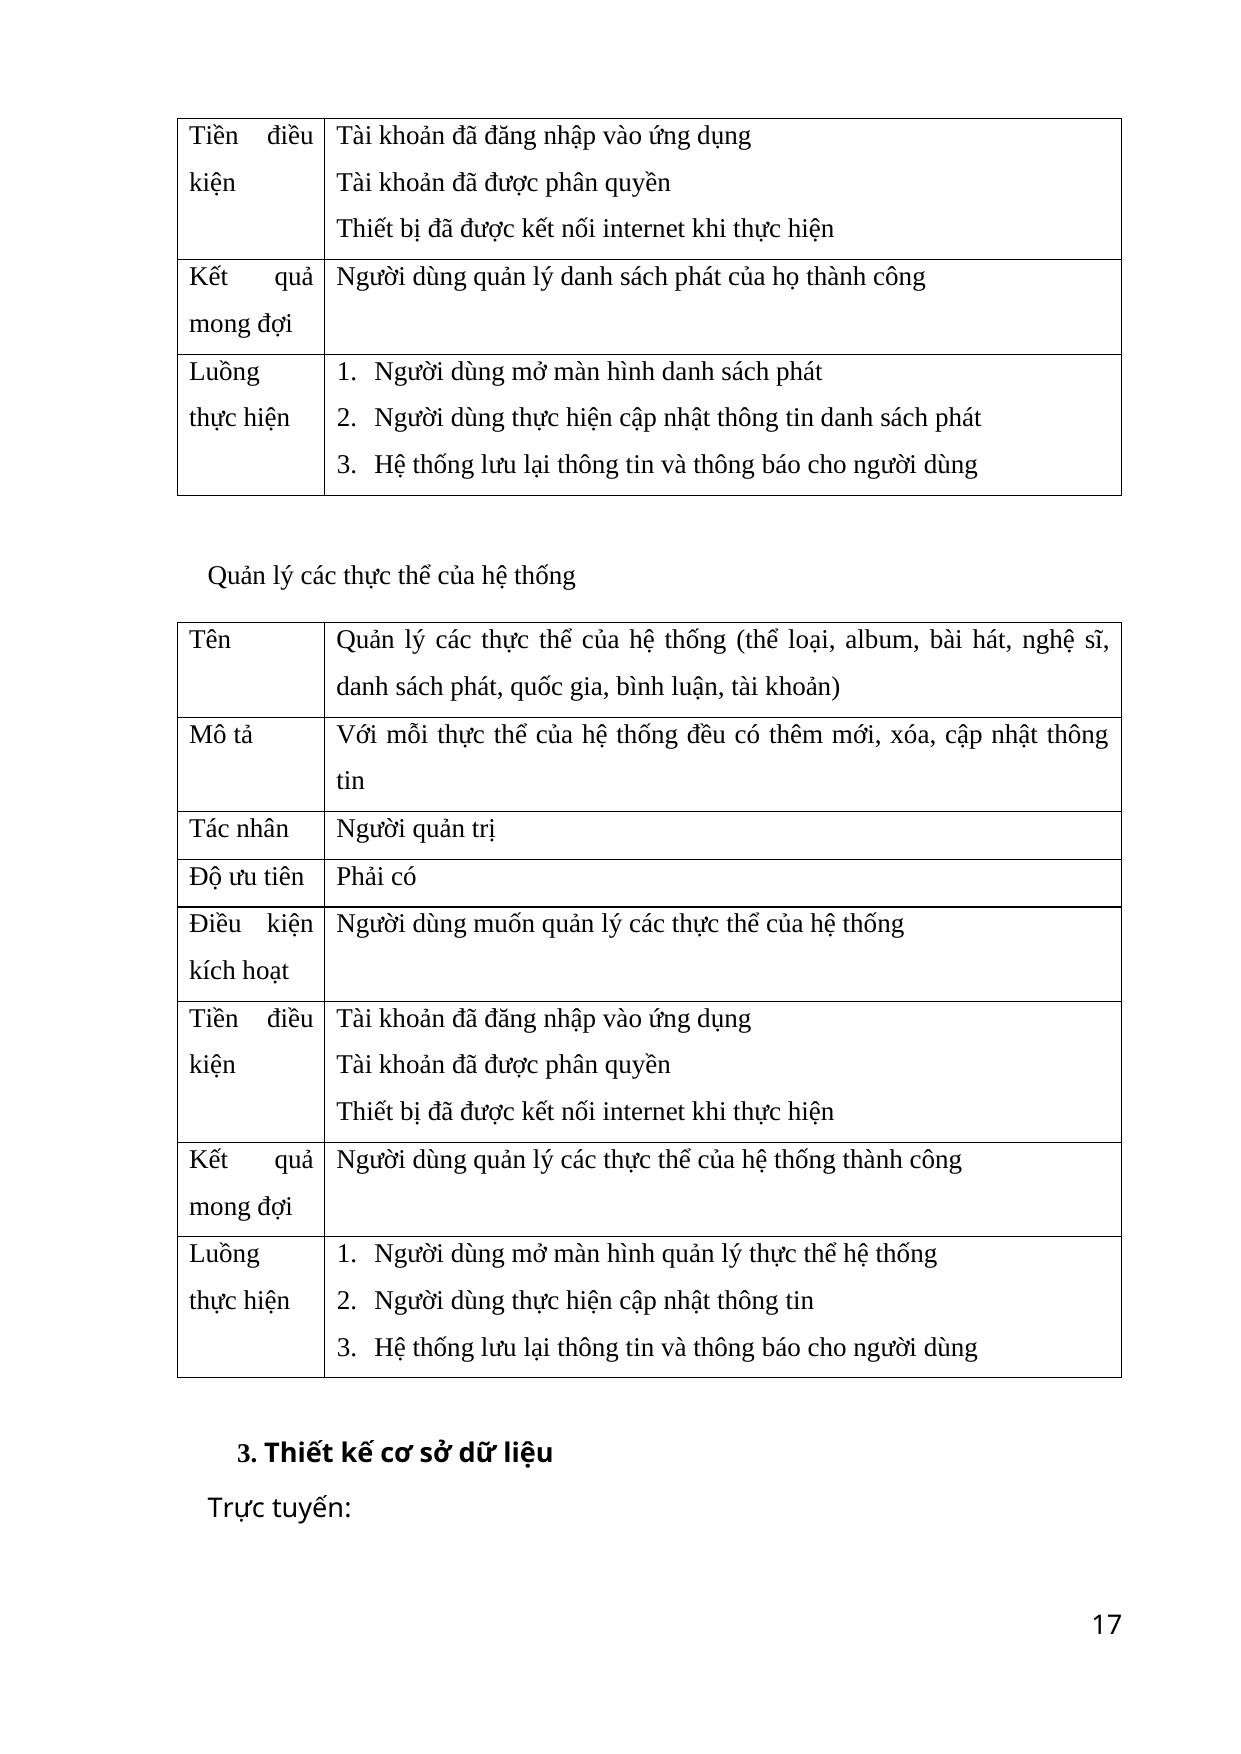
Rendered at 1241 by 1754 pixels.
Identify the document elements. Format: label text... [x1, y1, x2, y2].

table_cell Điều kiện kích hoạt [178, 908, 324, 1001]
table_cell Phải có [325, 860, 1121, 906]
table_cell Luồng thực hiện [178, 355, 324, 494]
table_cell Kết quả mong đợi [178, 1143, 324, 1236]
table_cell Người dùng mở màn hình quản lý thực thể hệ thống Người dùng thực hiện cập nhật thông tin Hệ thống lưu lại thông tin và thông báo cho người dùng [325, 1237, 1121, 1377]
table_cell Luồng thực hiện [178, 1237, 324, 1377]
table_cell Tiền điều kiện [178, 119, 324, 259]
table_cell Tài khoản đã đăng nhập vào ứng dụng Tài khoản đã được phân quyền Thiết bị đã được kết nối internet khi thực hiện [325, 119, 1121, 259]
table_cell Người dùng quản lý các thực thể của hệ thống thành công [325, 1143, 1121, 1236]
table_header Tên [178, 623, 324, 717]
table_cell Tiền điều kiện [178, 1002, 324, 1142]
table_cell Người dùng muốn quản lý các thực thể của hệ thống [325, 908, 1121, 1001]
text Quản lý các thực thể của hệ thống [177, 559, 1122, 590]
table_cell Với mỗi thực thể của hệ thống đều có thêm mới, xóa, cập nhật thông tin [325, 718, 1121, 811]
table_cell Người quản trị [325, 812, 1121, 859]
table_cell Tài khoản đã đăng nhập vào ứng dụng Tài khoản đã được phân quyền Thiết bị đã được kết nối internet khi thực hiện [325, 1002, 1121, 1142]
table_header Quản lý các thực thể của hệ thống (thể loại, album, bài hát, nghệ sĩ, danh sách phát, quốc gia, bình luận, tài khoản) [325, 623, 1121, 717]
table_cell Mô tả [178, 718, 324, 811]
subtitle Thiết kế cơ sở dữ liệu [207, 1434, 1122, 1471]
table_cell Tác nhân [178, 812, 324, 859]
table_cell Người dùng quản lý danh sách phát của họ thành công [325, 260, 1121, 353]
table_cell Người dùng mở màn hình danh sách phát Người dùng thực hiện cập nhật thông tin danh sách phát Hệ thống lưu lại thông tin và thông báo cho người dùng [325, 355, 1121, 494]
table_cell Độ ưu tiên [178, 860, 324, 906]
text Trực tuyến: [177, 1489, 1122, 1526]
table_cell Kết quả mong đợi [178, 260, 324, 353]
